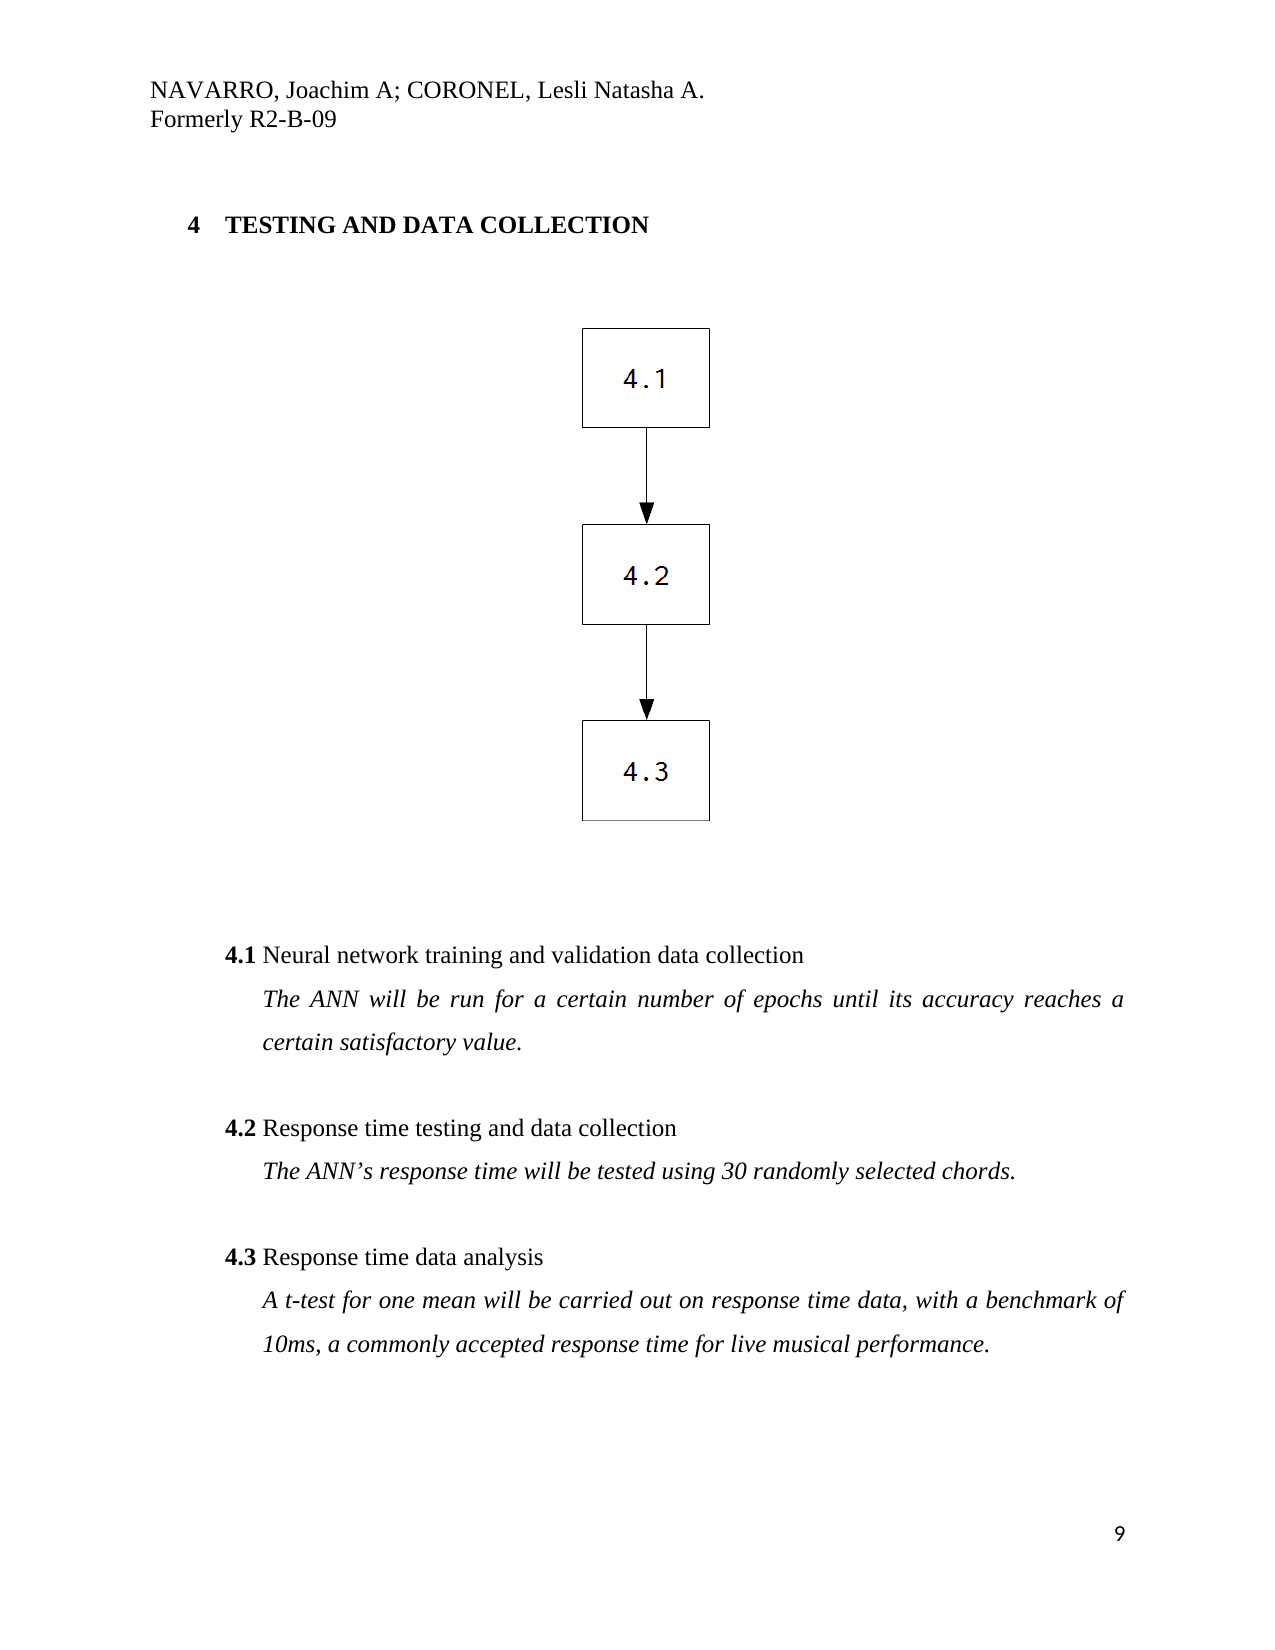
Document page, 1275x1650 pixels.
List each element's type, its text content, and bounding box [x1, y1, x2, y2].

picture [150, 252, 1133, 911]
text The ANN will be run for a certain number of epochs until its accuracy reaches a certain satisfactory value. [262, 984, 1125, 1056]
text The ANN’s response time will be tested using 30 randomly selected chords. [262, 1156, 1125, 1185]
list Neural network training and validation data collection [225, 941, 1125, 969]
list Response time testing and data collection [225, 1113, 1125, 1142]
list Response time data analysis [225, 1242, 1125, 1271]
text A t-test for one mean will be carried out on response time data, with a benchmark of 10ms, a commonly accepted response time for live musical performance. [262, 1286, 1125, 1357]
list TESTING AND DATA COLLECTION [187, 210, 1125, 238]
